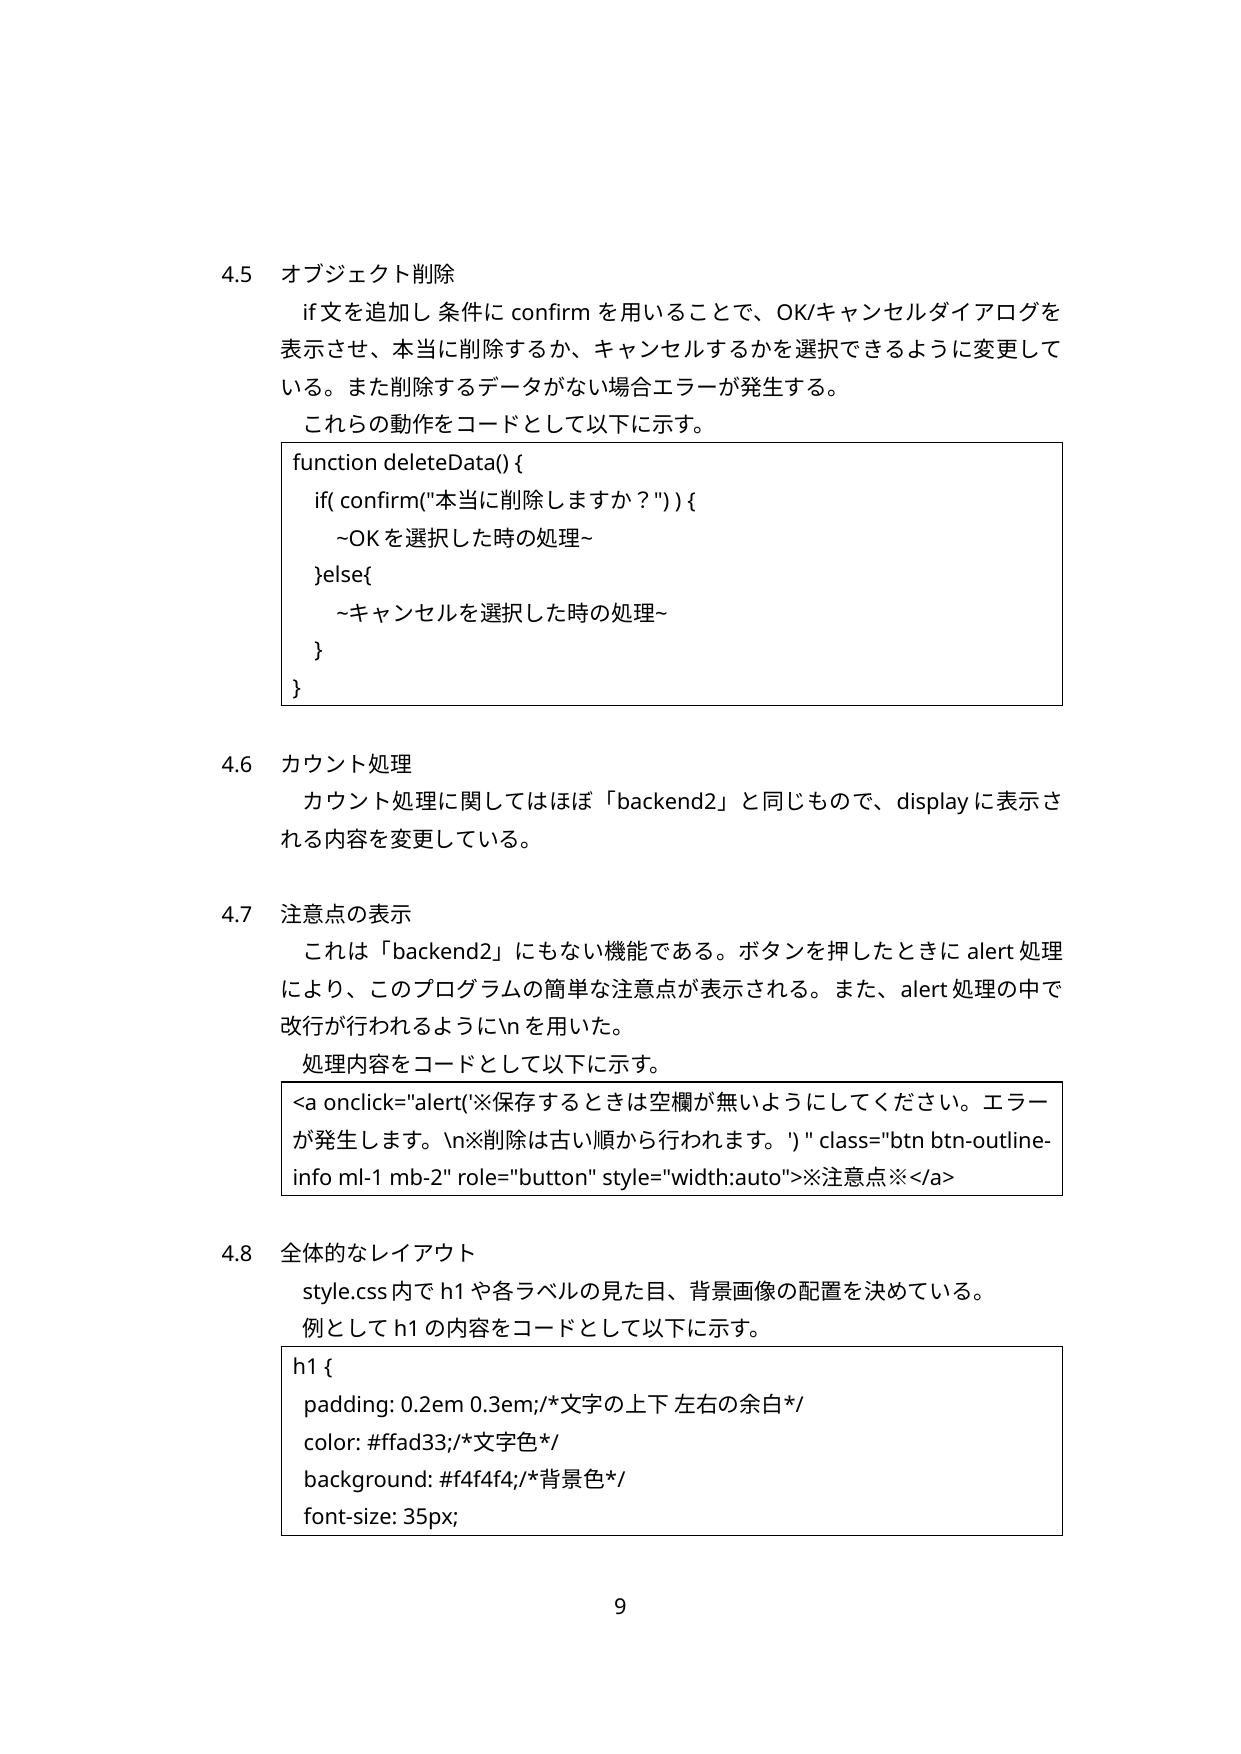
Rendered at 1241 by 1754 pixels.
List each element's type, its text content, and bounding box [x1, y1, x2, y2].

table_header <a onclick="alert('※保存するときは空欄が無いようにしてください。エラーが発生します。\n※削除は古い順から行われます。') " class="btn btn-outline-info ml-1 mb-2" role="button" style="width:auto">※注意点※</a> [282, 1083, 1062, 1195]
list これは「backend2」にもない機能である。ボタンを押したときにalert処理により、このプログラムの簡単な注意点が表示される。また、alert処理の中で改行が行われるように\nを用いた。 [281, 931, 1063, 1044]
list style.css内でh1や各ラベルの見た目、背景画像の配置を決めている。 [281, 1271, 1063, 1308]
table_header function deleteData() { if( confirm("本当に削除しますか？") ) { ~OKを選択した時の処理~ }else{ ~キャンセルを選択した時の処理~ } } [282, 443, 1062, 705]
list これらの動作をコードとして以下に示す。 [281, 404, 1063, 442]
list 処理内容をコードとして以下に示す。 [281, 1044, 1063, 1081]
list 全体的なレイアウト [221, 1233, 1063, 1271]
list 注意点の表示 [221, 894, 1063, 931]
list カウント処理に関してはほぼ「backend2」と同じもので、displayに表示される内容を変更している。 [281, 781, 1063, 856]
list if文を追加し 条件にconfirm を用いることで、OK/キャンセルダイアログを表示させ、本当に削除するか、キャンセルするかを選択できるように変更している。また削除するデータがない場合エラーが発生する。 [281, 292, 1063, 404]
list カウント処理 [221, 744, 1063, 781]
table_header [282, 1347, 1062, 1534]
list 例としてh1の内容をコードとして以下に示す。 [281, 1308, 1063, 1346]
list オブジェクト削除 [221, 254, 1063, 292]
